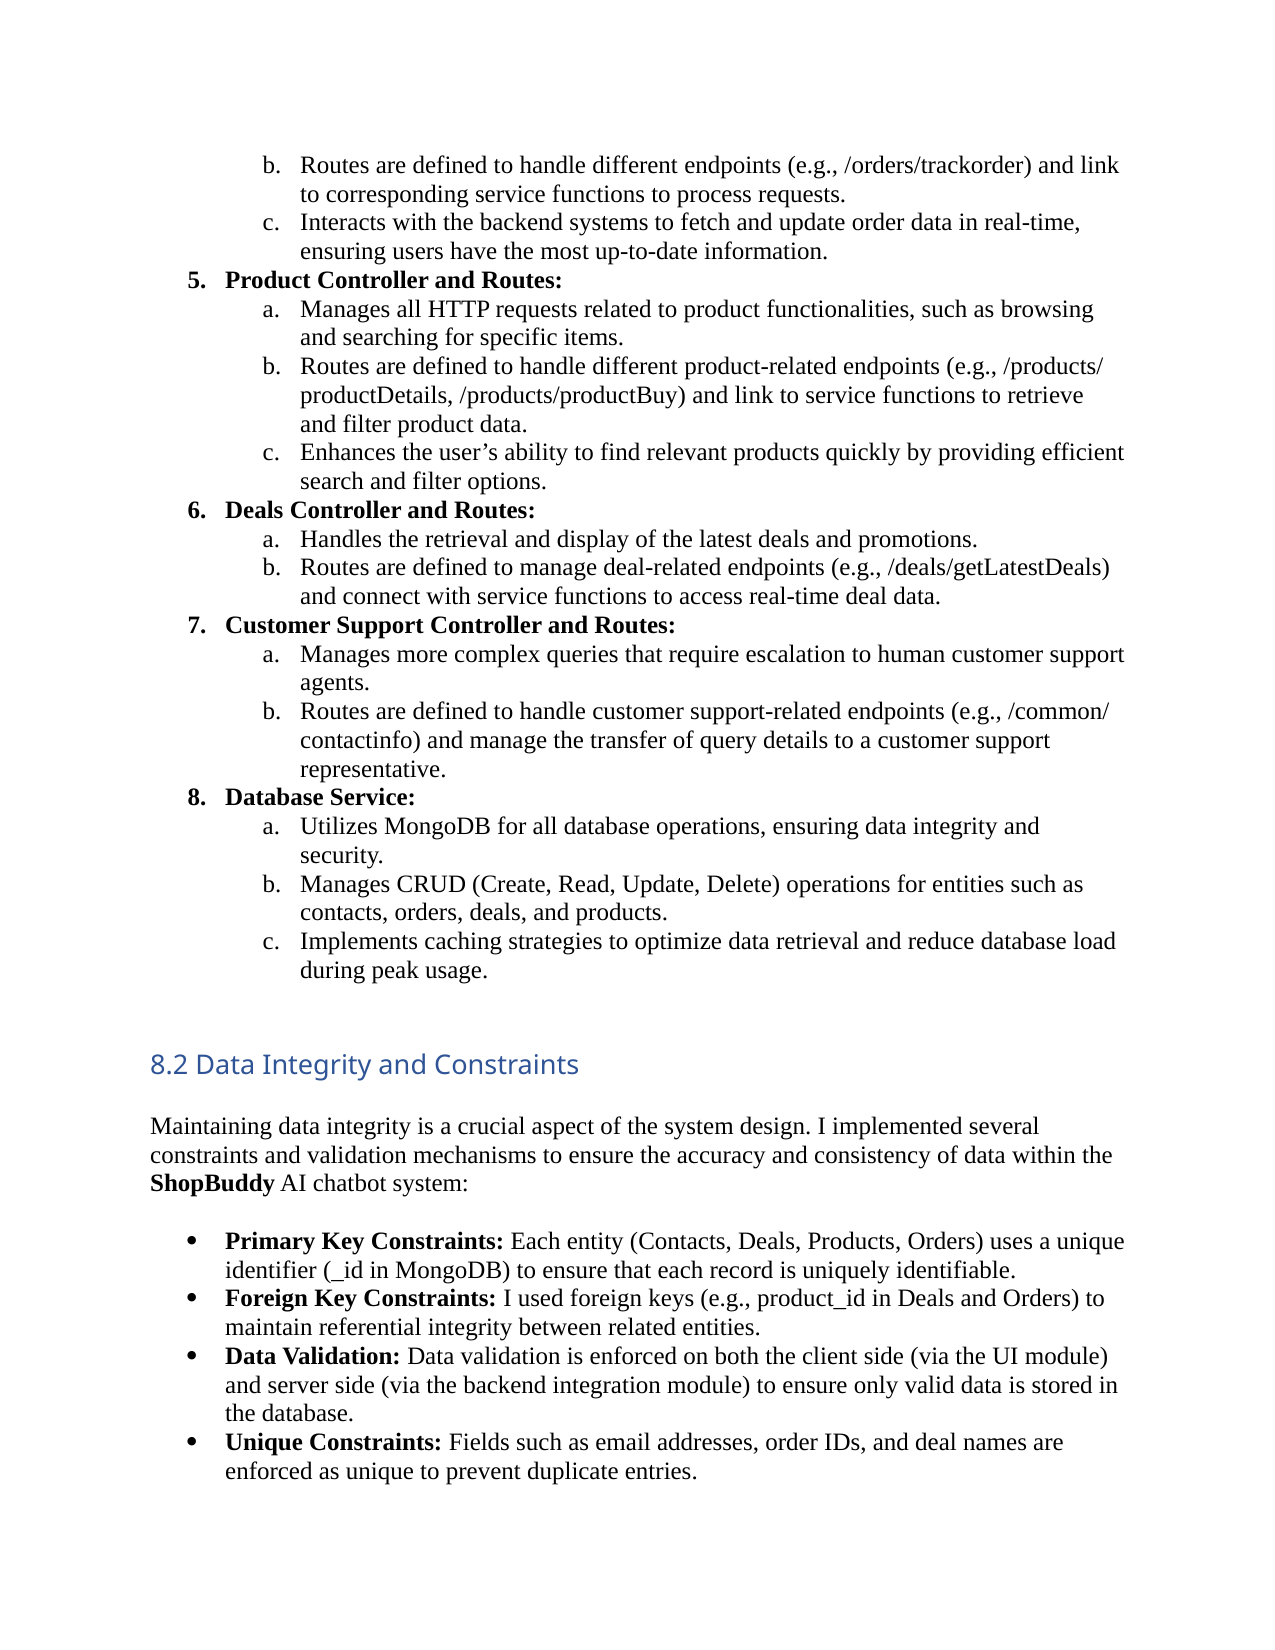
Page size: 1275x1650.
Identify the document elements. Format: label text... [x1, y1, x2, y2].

list Utilizes MongoDB for all database operations, ensuring data integrity and security. [262, 811, 1125, 869]
list Manages CRUD (Create, Read, Update, Delete) operations for entities such as contacts, orders, deals, and products. [262, 869, 1125, 926]
list Foreign Key Constraints: I used foreign keys (e.g., product_id in Deals and Orders) to maintain referential integrity between related entities. [187, 1283, 1125, 1341]
list Interacts with the backend systems to fetch and update order data in real-time, ensuring users have the most up-to-date information. [262, 207, 1125, 265]
list Unique Constraints: Fields such as email addresses, order IDs, and deal names are enforced as unique to prevent duplicate entries. [187, 1427, 1125, 1485]
list Deals Controller and Routes: [187, 495, 1125, 524]
list Manages all HTTP requests related to product functionalities, such as browsing and searching for specific items. [262, 294, 1125, 351]
list Enhances the user’s ability to find relevant products quickly by providing efficient search and filter options. [262, 437, 1125, 495]
list Routes are defined to handle customer support-related endpoints (e.g., /common/ contactinfo) and manage the transfer of query details to a customer support representative. [262, 696, 1125, 782]
subtitle 8.2 Data Integrity and Constraints [150, 1045, 1125, 1082]
list Routes are defined to handle different endpoints (e.g., /orders/trackorder) and link to corresponding service functions to process requests. [262, 150, 1125, 207]
list Product Controller and Routes: [187, 265, 1125, 294]
list Implements caching strategies to optimize data retrieval and reduce database load during peak usage. [262, 926, 1125, 984]
list Routes are defined to manage deal-related endpoints (e.g., /deals/getLatestDeals) and connect with service functions to access real-time deal data. [262, 552, 1125, 610]
text Maintaining data integrity is a crucial aspect of the system design. I implemented several constraints and validation mechanisms to ensure the accuracy and consistency of data within the ShopBuddy AI chatbot system: [150, 1111, 1125, 1197]
list Routes are defined to handle different product-related endpoints (e.g., /products/ productDetails, /products/productBuy) and link to service functions to retrieve and filter product data. [262, 351, 1125, 437]
list Primary Key Constraints: Each entity (Contacts, Deals, Products, Orders) uses a unique identifier (_id in MongoDB) to ensure that each record is uniquely identifiable. [187, 1226, 1125, 1283]
list Customer Support Controller and Routes: [187, 610, 1125, 639]
list Manages more complex queries that require escalation to human customer support agents. [262, 639, 1125, 696]
list Database Service: [187, 782, 1125, 811]
list Data Validation: Data validation is enforced on both the client side (via the UI module) and server side (via the backend integration module) to ensure only valid data is stored in the database. [187, 1341, 1125, 1427]
list Handles the retrieval and display of the latest deals and promotions. [262, 524, 1125, 552]
